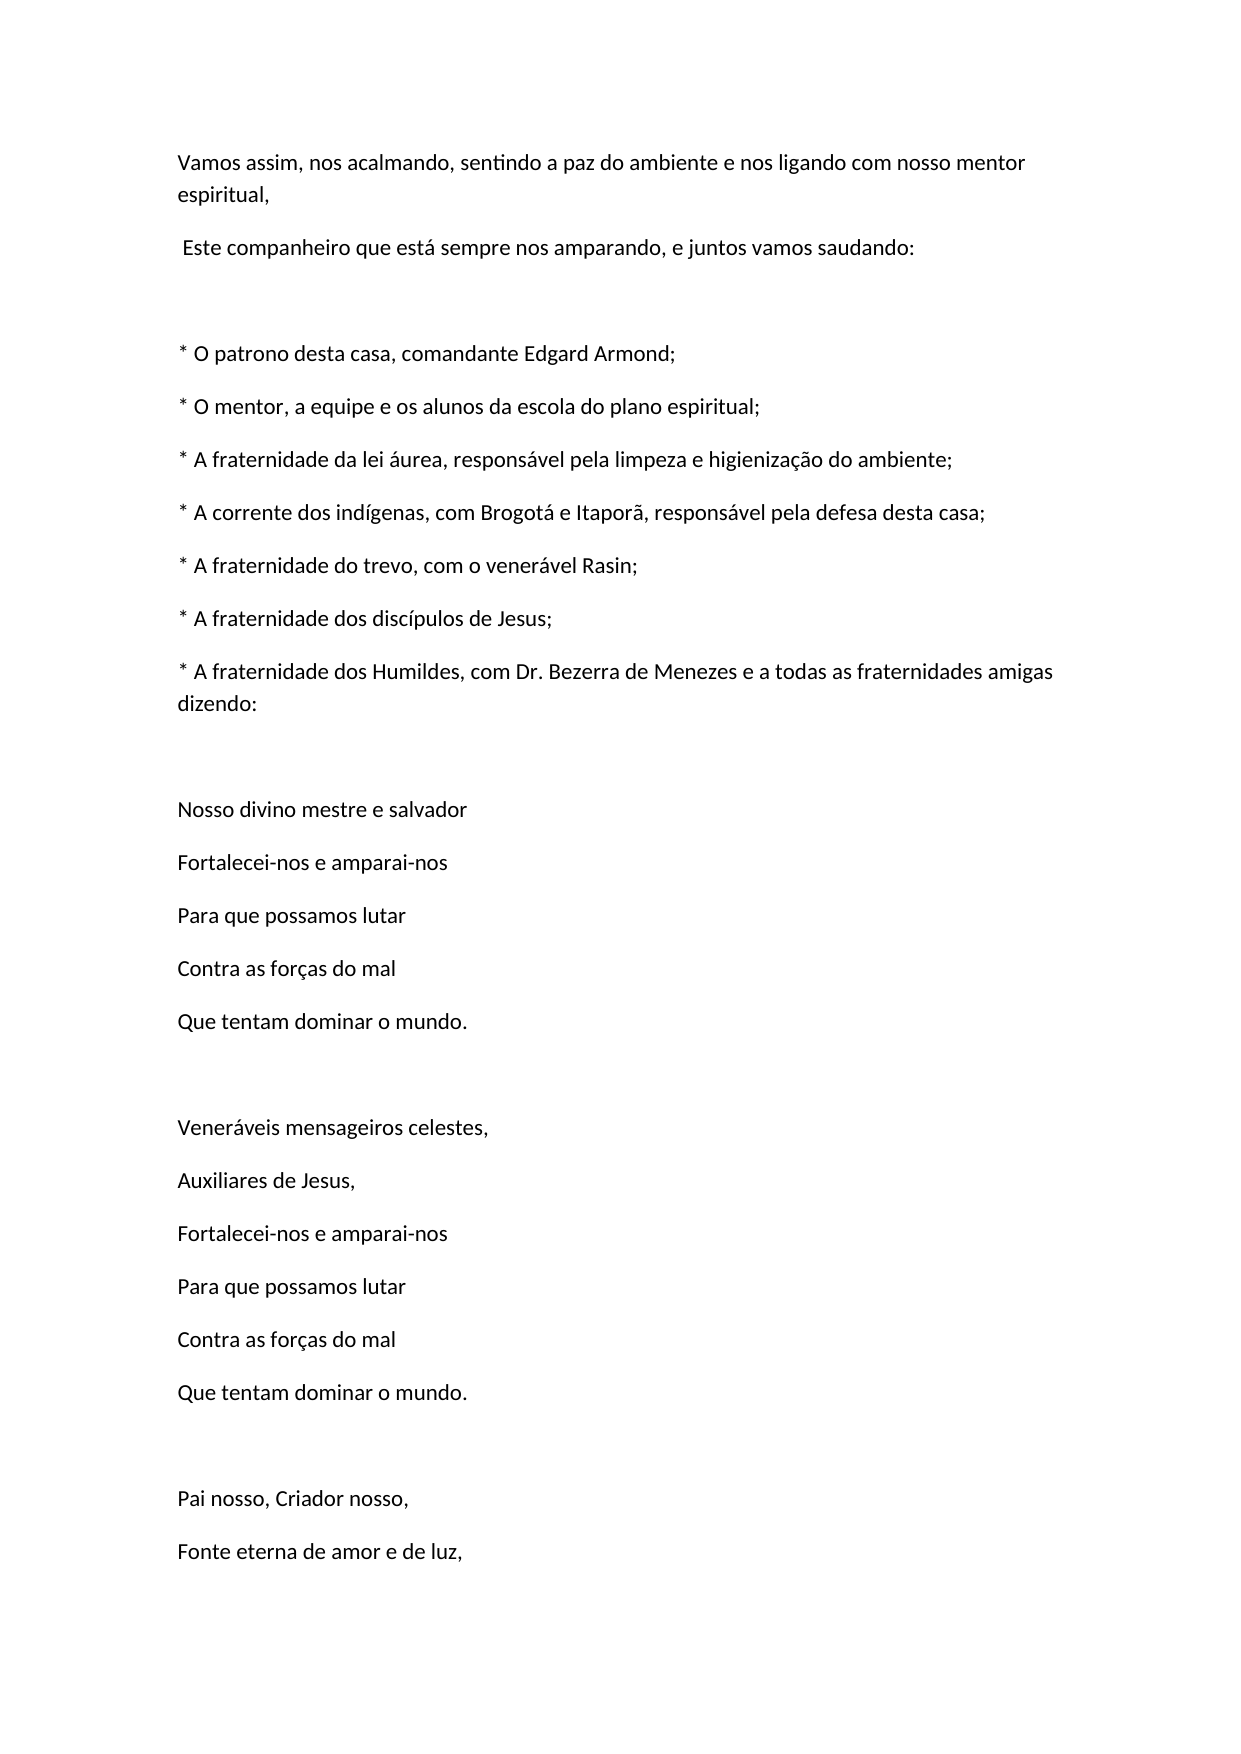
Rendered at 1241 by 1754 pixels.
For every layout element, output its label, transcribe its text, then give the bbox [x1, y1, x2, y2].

text Auxiliares de Jesus, [177, 1166, 1063, 1194]
text Fortalecei-nos e amparai-nos [177, 1219, 1063, 1247]
text Que tentam dominar o mundo. [177, 1378, 1063, 1406]
text Contra as forças do mal [177, 1325, 1063, 1353]
text * O patrono desta casa, comandante Edgard Armond; [177, 339, 1063, 367]
text Fonte eterna de amor e de luz, [177, 1537, 1063, 1566]
text Para que possamos lutar [177, 1272, 1063, 1300]
text Contra as forças do mal [177, 954, 1063, 982]
text Que tentam dominar o mundo. [177, 1007, 1063, 1035]
text Para que possamos lutar [177, 901, 1063, 929]
text * A fraternidade dos discípulos de Jesus; [177, 604, 1063, 632]
text Nosso divino mestre e salvador [177, 795, 1063, 823]
text Este companheiro que está sempre nos amparando, e juntos vamos saudando: [177, 233, 1063, 261]
text Veneráveis mensageiros celestes, [177, 1113, 1063, 1141]
text Pai nosso, Criador nosso, [177, 1484, 1063, 1512]
text Fortalecei-nos e amparai-nos [177, 848, 1063, 876]
text * A fraternidade do trevo, com o venerável Rasin; [177, 551, 1063, 579]
text Vamos assim, nos acalmando, sentindo a paz do ambiente e nos ligando com nosso mentor espiritual, [177, 148, 1063, 208]
text * A fraternidade da lei áurea, responsável pela limpeza e higienização do ambiente; [177, 445, 1063, 473]
text * O mentor, a equipe e os alunos da escola do plano espiritual; [177, 392, 1063, 420]
text * A fraternidade dos Humildes, com Dr. Bezerra de Menezes e a todas as fraternidades amigas dizendo: [177, 657, 1063, 717]
text * A corrente dos indígenas, com Brogotá e Itaporã, responsável pela defesa desta casa; [177, 498, 1063, 526]
